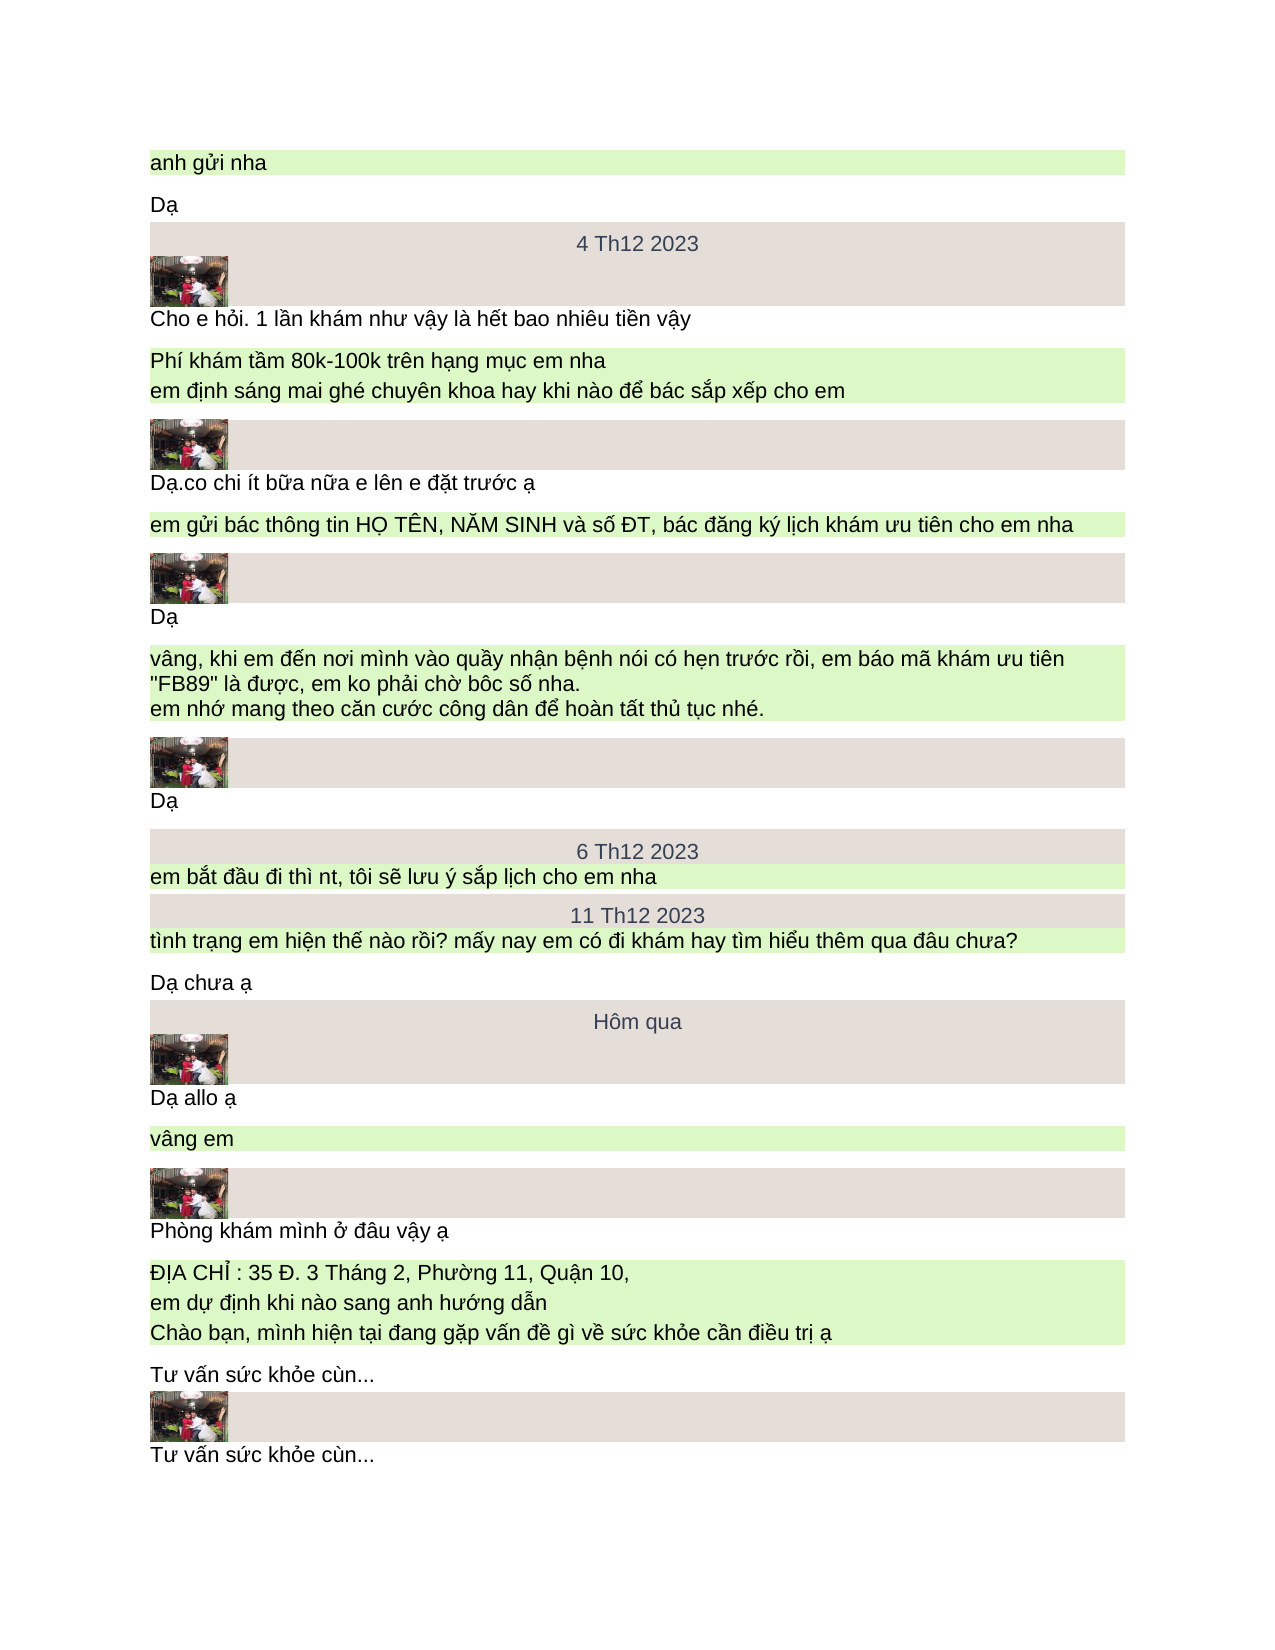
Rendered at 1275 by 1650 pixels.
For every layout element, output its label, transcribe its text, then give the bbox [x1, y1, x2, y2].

text em định sáng mai ghé chuyên khoa hay khi nào để bác sắp xếp cho em [150, 378, 1125, 403]
picture [150, 1034, 229, 1085]
text 11 Th12 2023 [150, 894, 1125, 928]
text 4 Th12 2023 [150, 222, 1125, 256]
text em bắt đầu đi thì nt, tôi sẽ lưu ý sắp lịch cho em nha [150, 864, 1125, 889]
text Dạ [150, 788, 1125, 813]
text Cho e hỏi. 1 lần khám như vậy là hết bao nhiêu tiền vậy [150, 306, 1125, 331]
picture [150, 1391, 229, 1442]
text tình trạng em hiện thế nào rồi? mấy nay em có đi khám hay tìm hiểu thêm qua đâu chưa? [150, 928, 1125, 953]
picture [150, 553, 229, 604]
text ĐỊA CHỈ : 35 Đ. 3 Tháng 2, Phường 11, Quận 10, [150, 1260, 1125, 1285]
picture [150, 737, 229, 788]
text em gửi bác thông tin HỌ TÊN, NĂM SINH và số ĐT, bác đăng ký lịch khám ưu tiên cho em nha [150, 512, 1125, 537]
text 6 Th12 2023 [150, 829, 1125, 864]
text Dạ allo ạ [150, 1084, 1125, 1109]
text Dạ [150, 603, 1125, 629]
text Dạ [150, 192, 1125, 217]
text Phòng khám mình ở đâu vậy ạ [150, 1218, 1125, 1243]
text em dự định khi nào sang anh hướng dẫn [150, 1290, 1125, 1315]
text Dạ.co chi ít bữa nữa e lên e đặt trước ạ [150, 470, 1125, 495]
picture [150, 419, 229, 470]
text Phí khám tầm 80k-100k trên hạng mục em nha [150, 348, 1125, 373]
picture [150, 1168, 229, 1219]
text vâng, khi em đến nơi mình vào quầy nhận bệnh nói có hẹn trước rồi, em báo mã khám ưu tiên "FB89" là được, em ko phải chờ bôc số nha. em nhớ mang theo căn cước công dân để hoàn tất thủ tục nhé. [150, 645, 1125, 721]
text vâng em [150, 1126, 1125, 1151]
text Tư vấn sức khỏe cùn... [150, 1442, 1125, 1467]
text anh gửi nha [150, 150, 1125, 175]
text Hôm qua [150, 1000, 1125, 1034]
text Dạ chưa ạ [150, 970, 1125, 995]
text Tư vấn sức khỏe cùn... [150, 1362, 1125, 1387]
text Chào bạn, mình hiện tại đang gặp vấn đề gì về sức khỏe cần điều trị ạ [150, 1320, 1125, 1345]
picture [150, 256, 229, 307]
